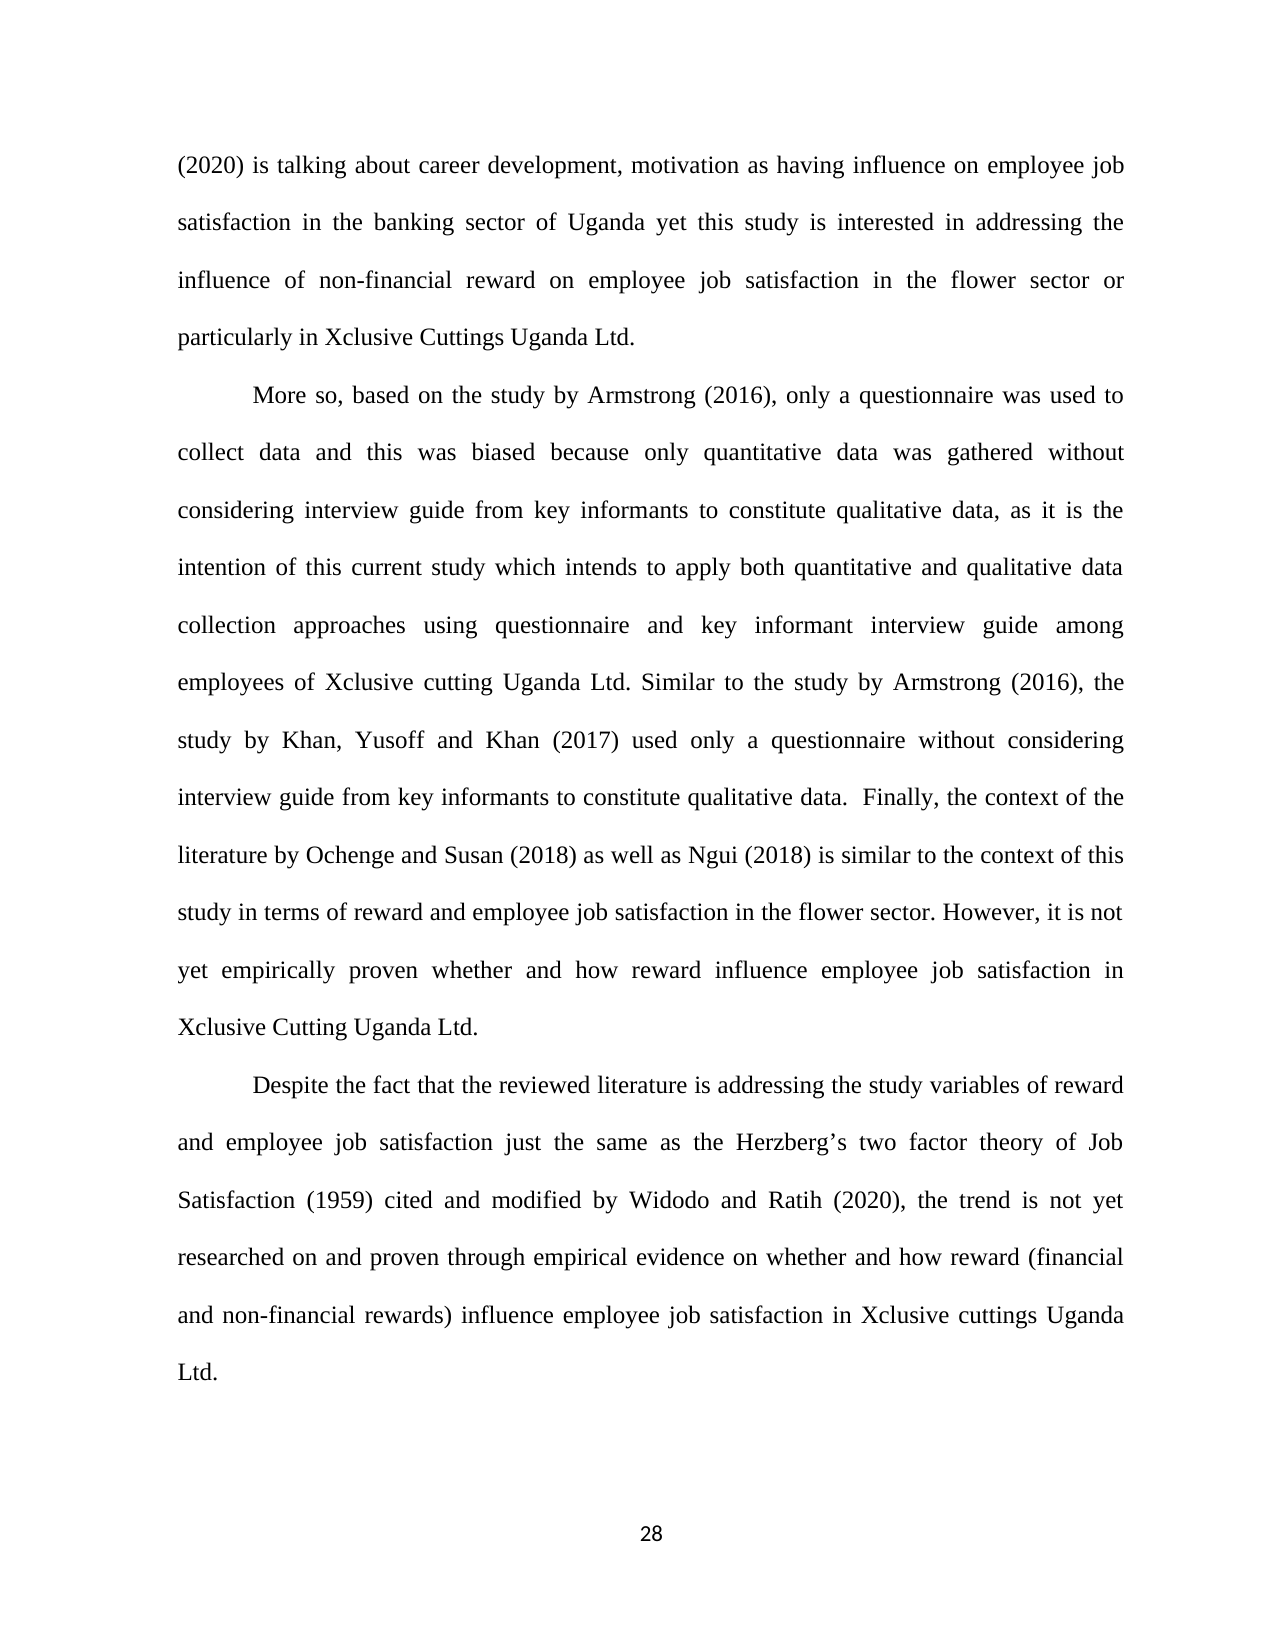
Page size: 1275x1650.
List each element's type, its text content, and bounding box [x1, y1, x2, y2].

text Despite the fact that the reviewed literature is addressing the study variables of reward and employee job satisfaction just the same as the Herzberg’s two factor theory of Job Satisfaction (1959) cited and modified by Widodo and Ratih (2020), the trend is not yet researched on and proven through empirical evidence on whether and how reward (financial and non-financial rewards) influence employee job satisfaction in Xclusive cuttings Uganda Ltd. [177, 1070, 1125, 1386]
text More so, based on the study by Armstrong (2016), only a questionnaire was used to collect data and this was biased because only quantitative data was gathered without considering interview guide from key informants to constitute qualitative data, as it is the intention of this current study which intends to apply both quantitative and qualitative data collection approaches using questionnaire and key informant interview guide among employees of Xclusive cutting Uganda Ltd. Similar to the study by Armstrong (2016), the study by Khan, Yusoff and Khan (2017) used only a questionnaire without considering interview guide from key informants to constitute qualitative data. Finally, the context of the literature by Ochenge and Susan (2018) as well as Ngui (2018) is similar to the context of this study in terms of reward and employee job satisfaction in the flower sector. However, it is not yet empirically proven whether and how reward influence employee job satisfaction in Xclusive Cutting Uganda Ltd. [177, 380, 1125, 1041]
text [177, 150, 1125, 351]
